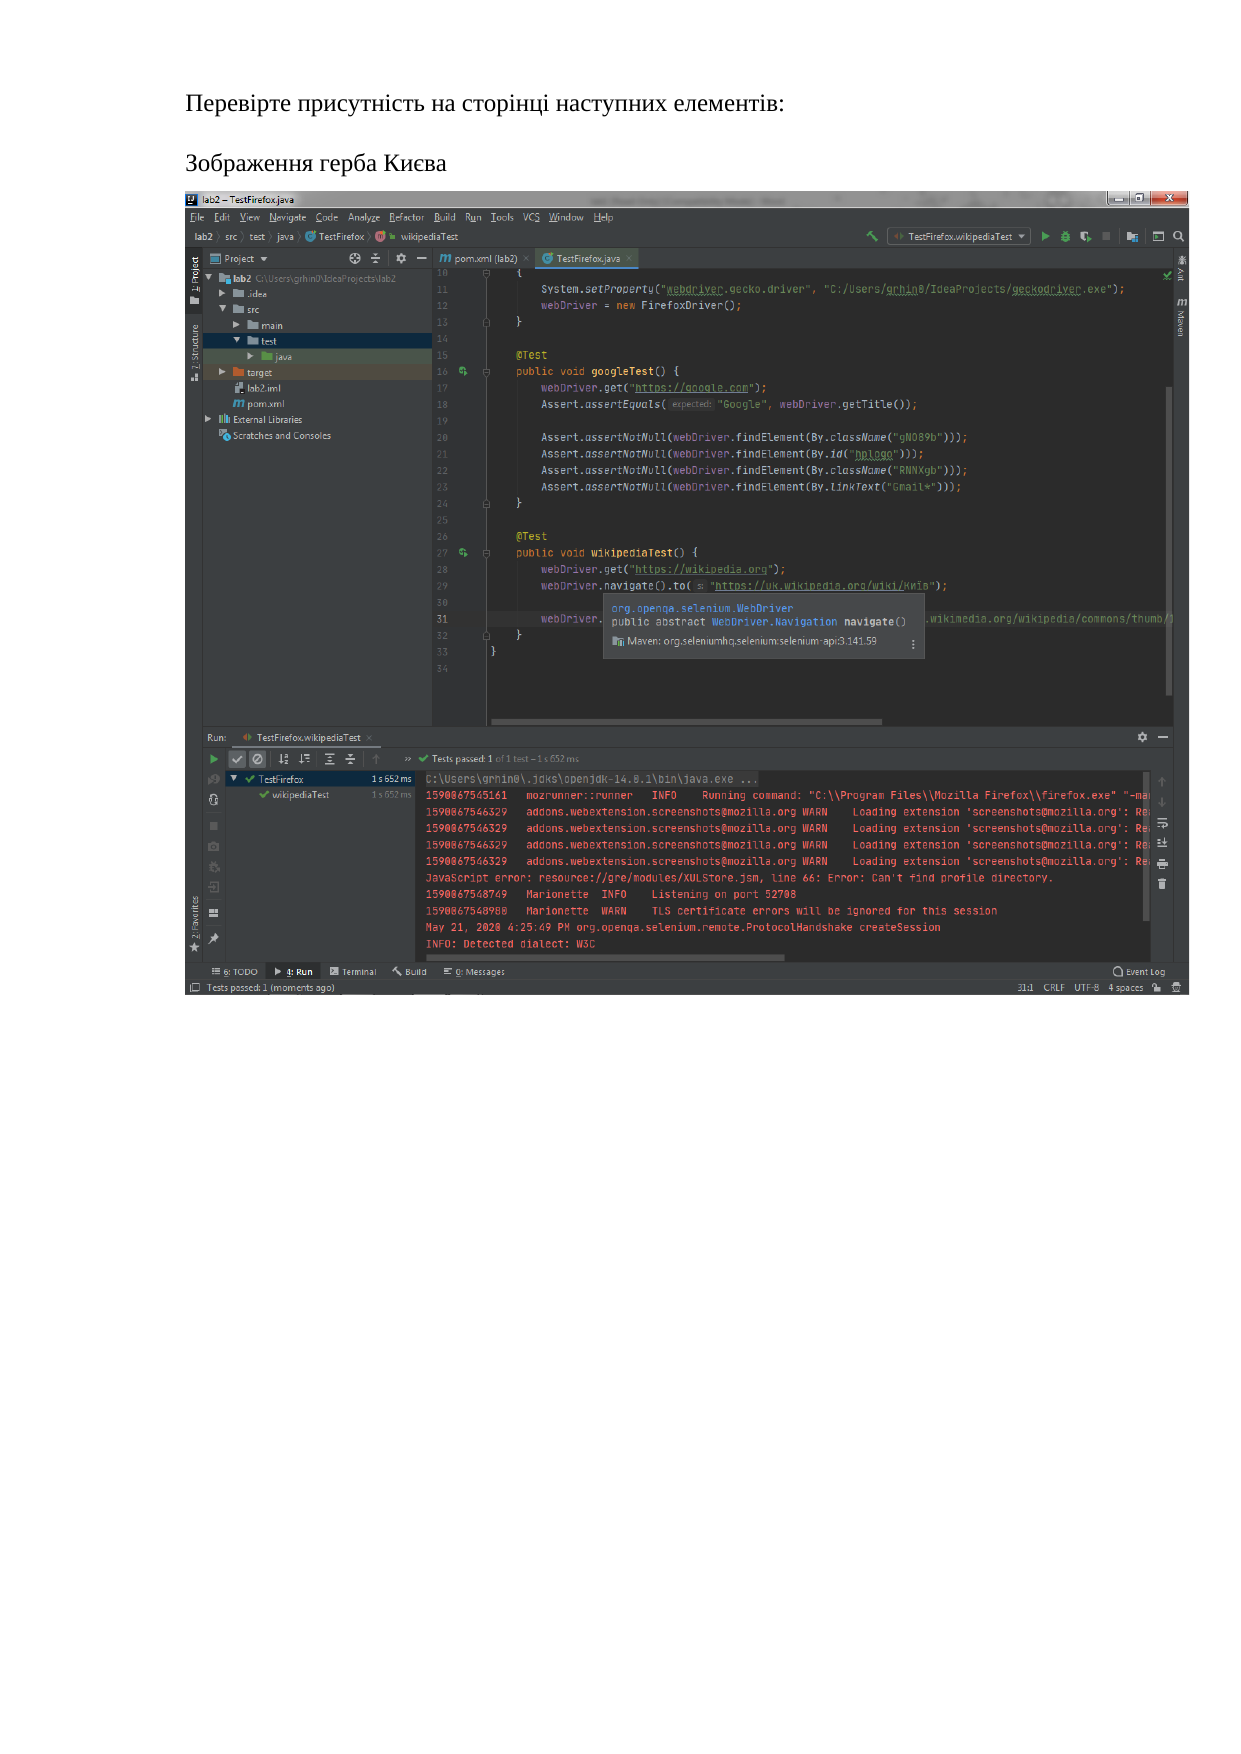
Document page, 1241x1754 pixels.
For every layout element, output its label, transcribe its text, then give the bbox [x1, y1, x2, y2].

text Зображення герба Києва [185, 148, 1152, 177]
list Перевірте присутність на сторінці наступних елементів: [185, 88, 1152, 117]
picture [185, 191, 1190, 995]
